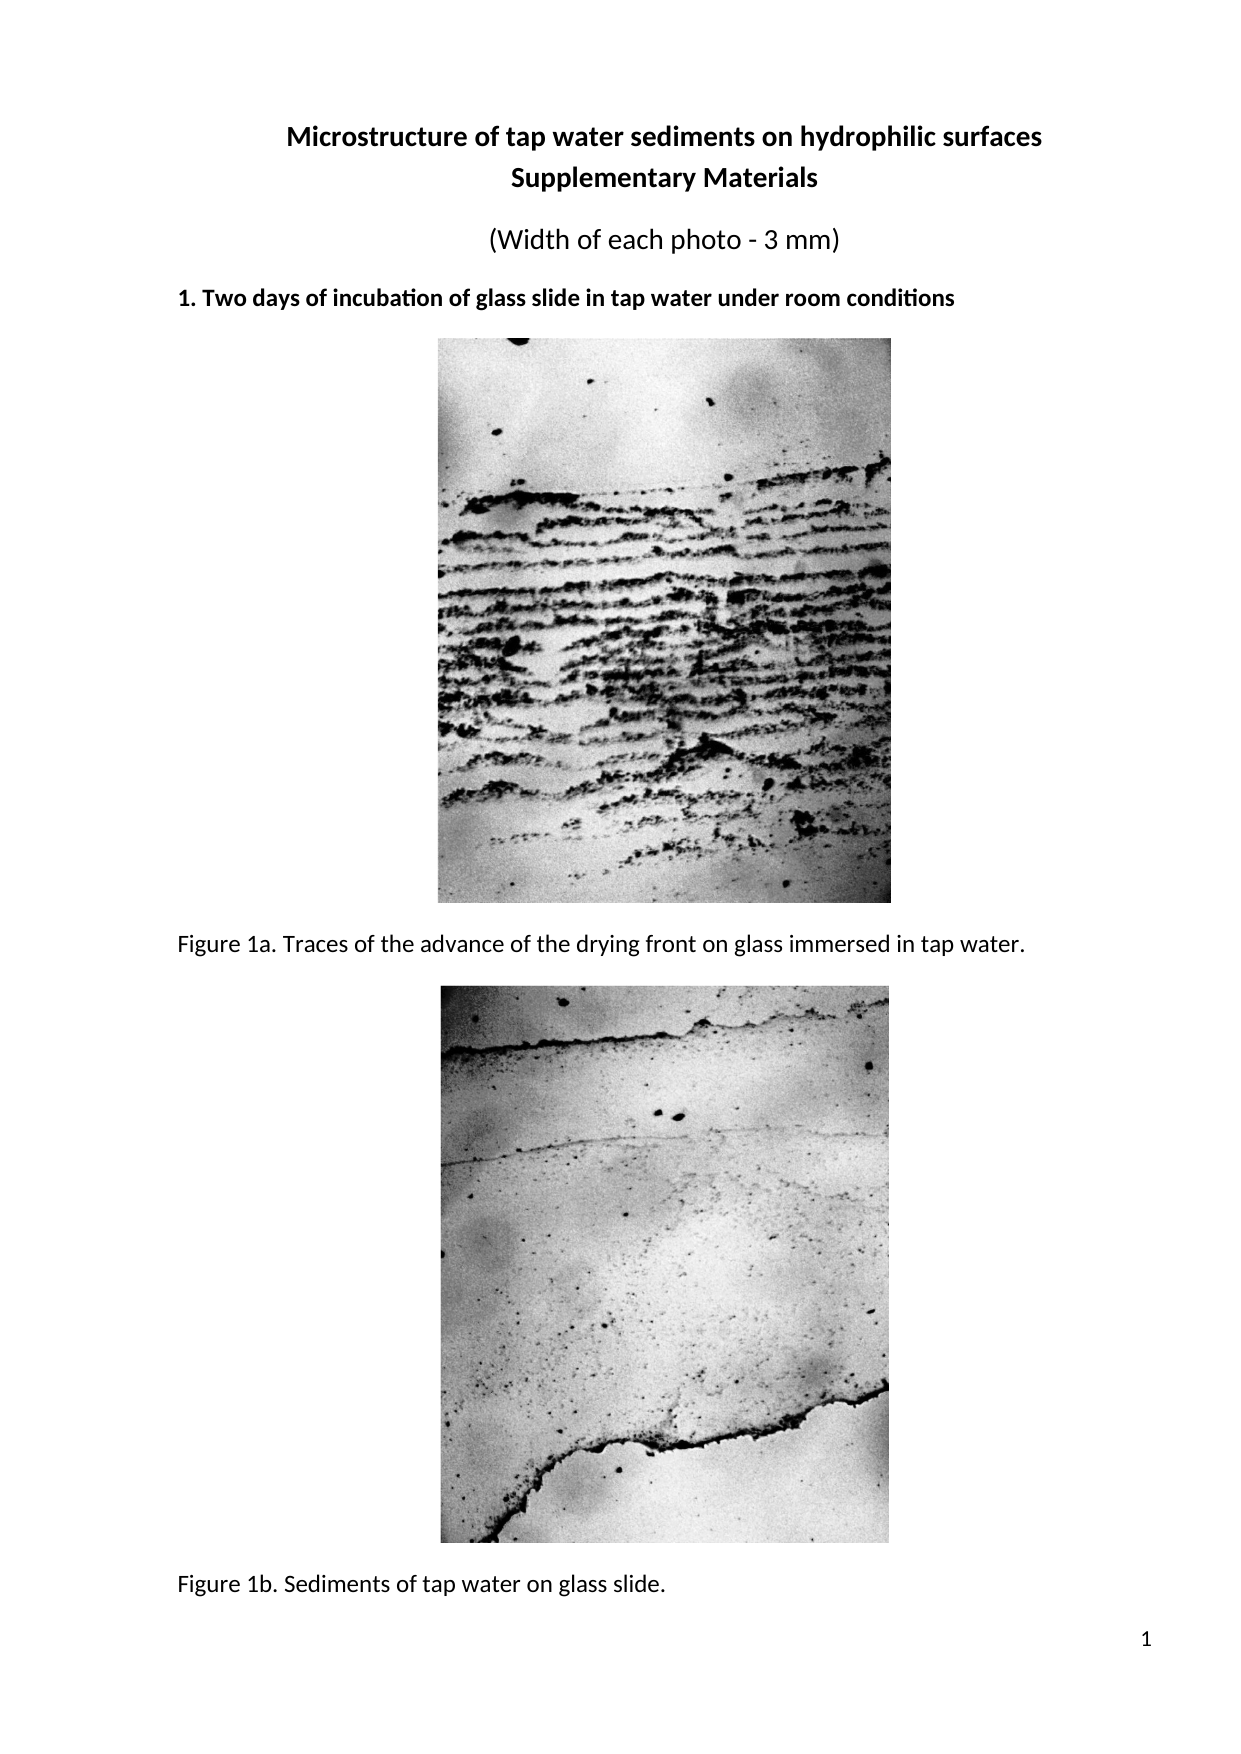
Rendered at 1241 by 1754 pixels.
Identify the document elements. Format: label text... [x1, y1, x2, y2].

text Figure 1b. Sediments of tap water on glass slide. [177, 1568, 1152, 1598]
text 1. Two days of incubation of glass slide in tap water under room conditions [177, 283, 1152, 313]
text Figure 1a. Traces of the advance of the drying front on glass immersed in tap water. [177, 928, 1152, 958]
text Supplementary Materials [177, 159, 1152, 195]
picture [441, 986, 889, 1543]
text (Width of each photo - 3 mm) [177, 221, 1152, 256]
text Microstructure of tap water sediments on hydrophilic surfaces [177, 118, 1152, 154]
picture [437, 338, 891, 903]
